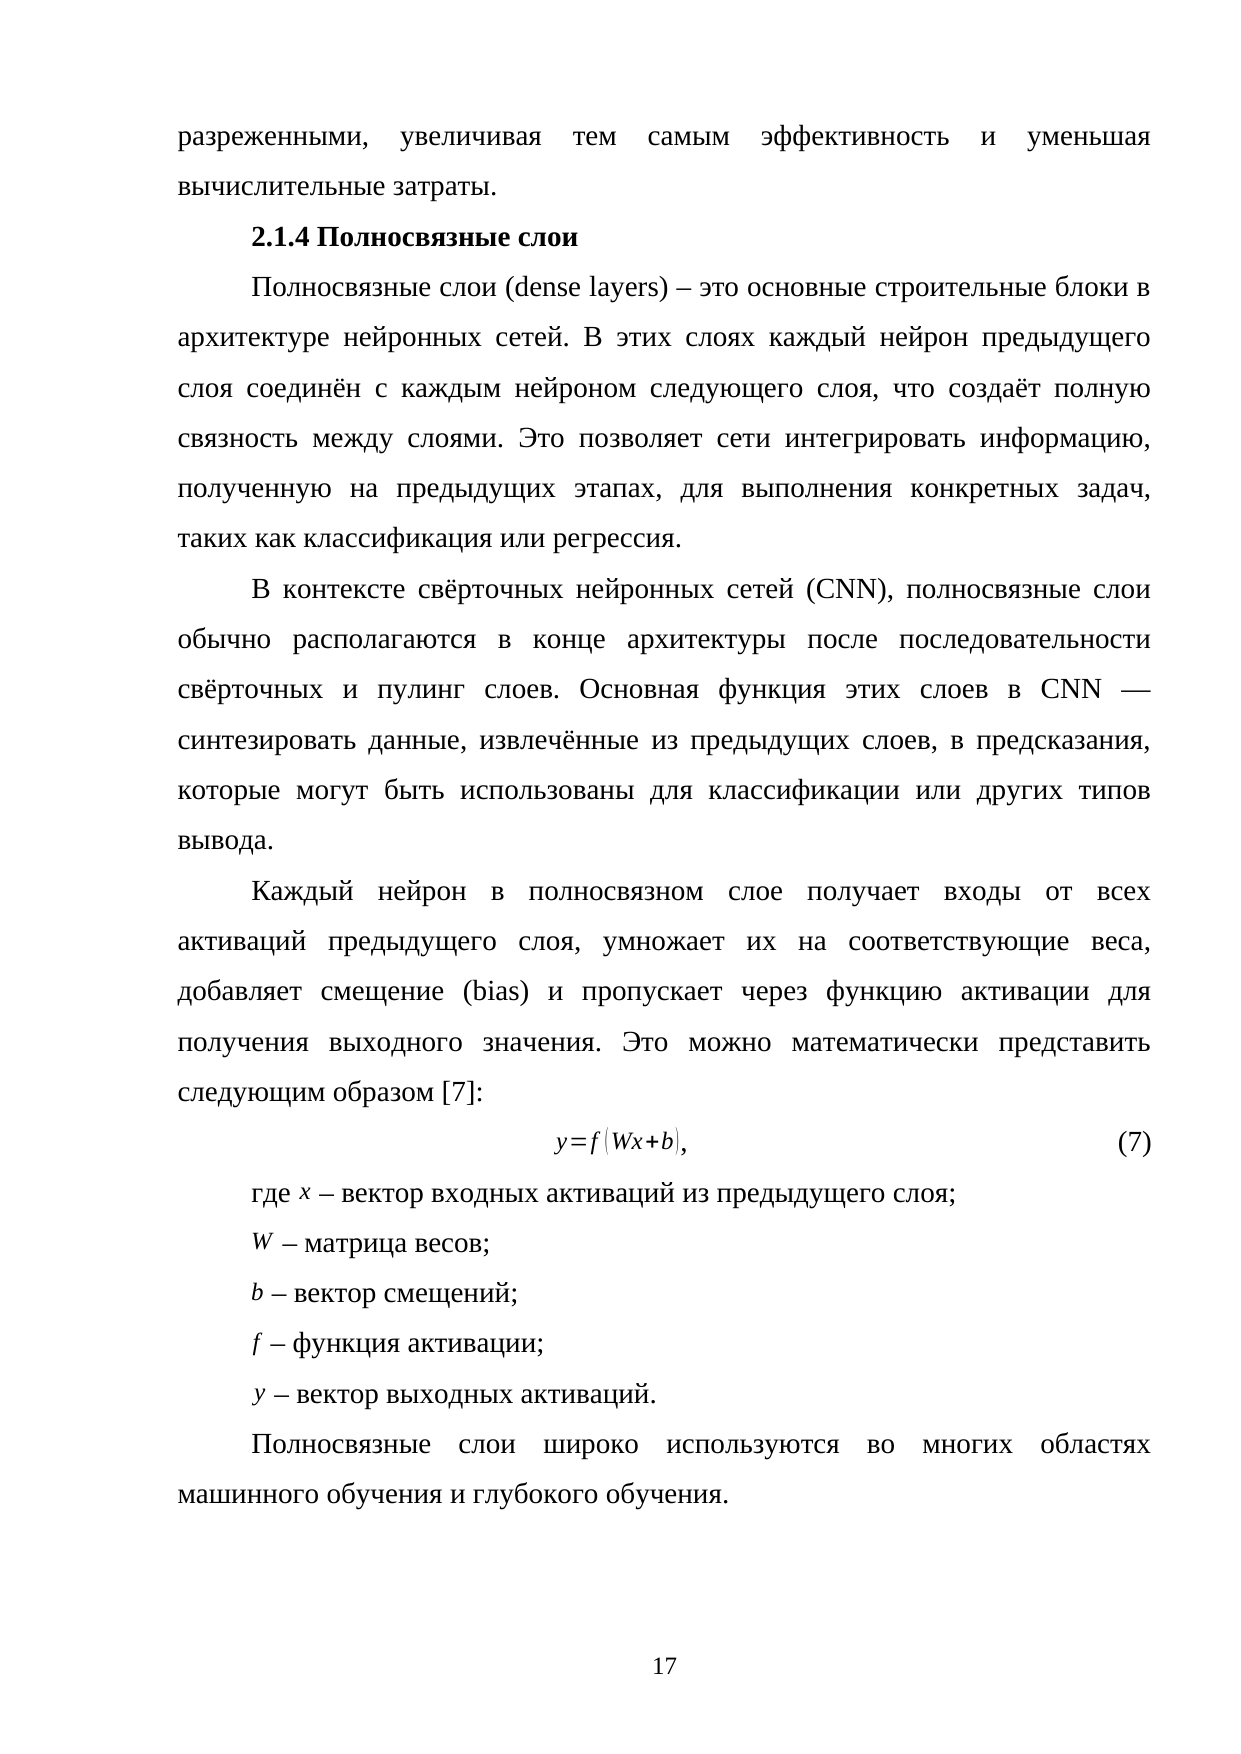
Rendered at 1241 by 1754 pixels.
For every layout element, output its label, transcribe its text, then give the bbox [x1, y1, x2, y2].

text – матрица весов; [177, 1225, 1152, 1258]
text где – вектор входных активаций из предыдущего слоя; [177, 1175, 1152, 1208]
text , (7) [177, 1124, 1152, 1158]
text – вектор выходных активаций. [177, 1376, 1152, 1409]
text В контексте свёрточных нейронных сетей (CNN), полносвязные слои обычно располагаются в конце архитектуры после последовательности свёрточных и пулинг слоев. Основная функция этих слоев в CNN — синтезировать данные, извлечённые из предыдущих слоев, в предсказания, которые могут быть использованы для классификации или других типов вывода. [177, 571, 1152, 856]
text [177, 118, 1152, 202]
text – функция активации; [177, 1326, 1152, 1359]
text Полносвязные слои (dense layers) – это основные строительные блоки в архитектуре нейронных сетей. В этих слоях каждый нейрон предыдущего слоя соединён с каждым нейроном следующего слоя, что создаёт полную связность между слоями. Это позволяет сети интегрировать информацию, полученную на предыдущих этапах, для выполнения конкретных задач, таких как классификация или регрессия. [177, 269, 1152, 554]
text Полносвязные слои широко используются во многих областях машинного обучения и глубокого обучения. [177, 1426, 1152, 1510]
text – вектор смещений; [177, 1275, 1152, 1309]
text Каждый нейрон в полносвязном слое получает входы от всех активаций предыдущего слоя, умножает их на соответствующие веса, добавляет смещение (bias) и пропускает через функцию активации для получения выходного значения. Это можно математически представить следующим образом [7]: [177, 873, 1152, 1108]
text Полносвязные слои [177, 219, 1152, 252]
